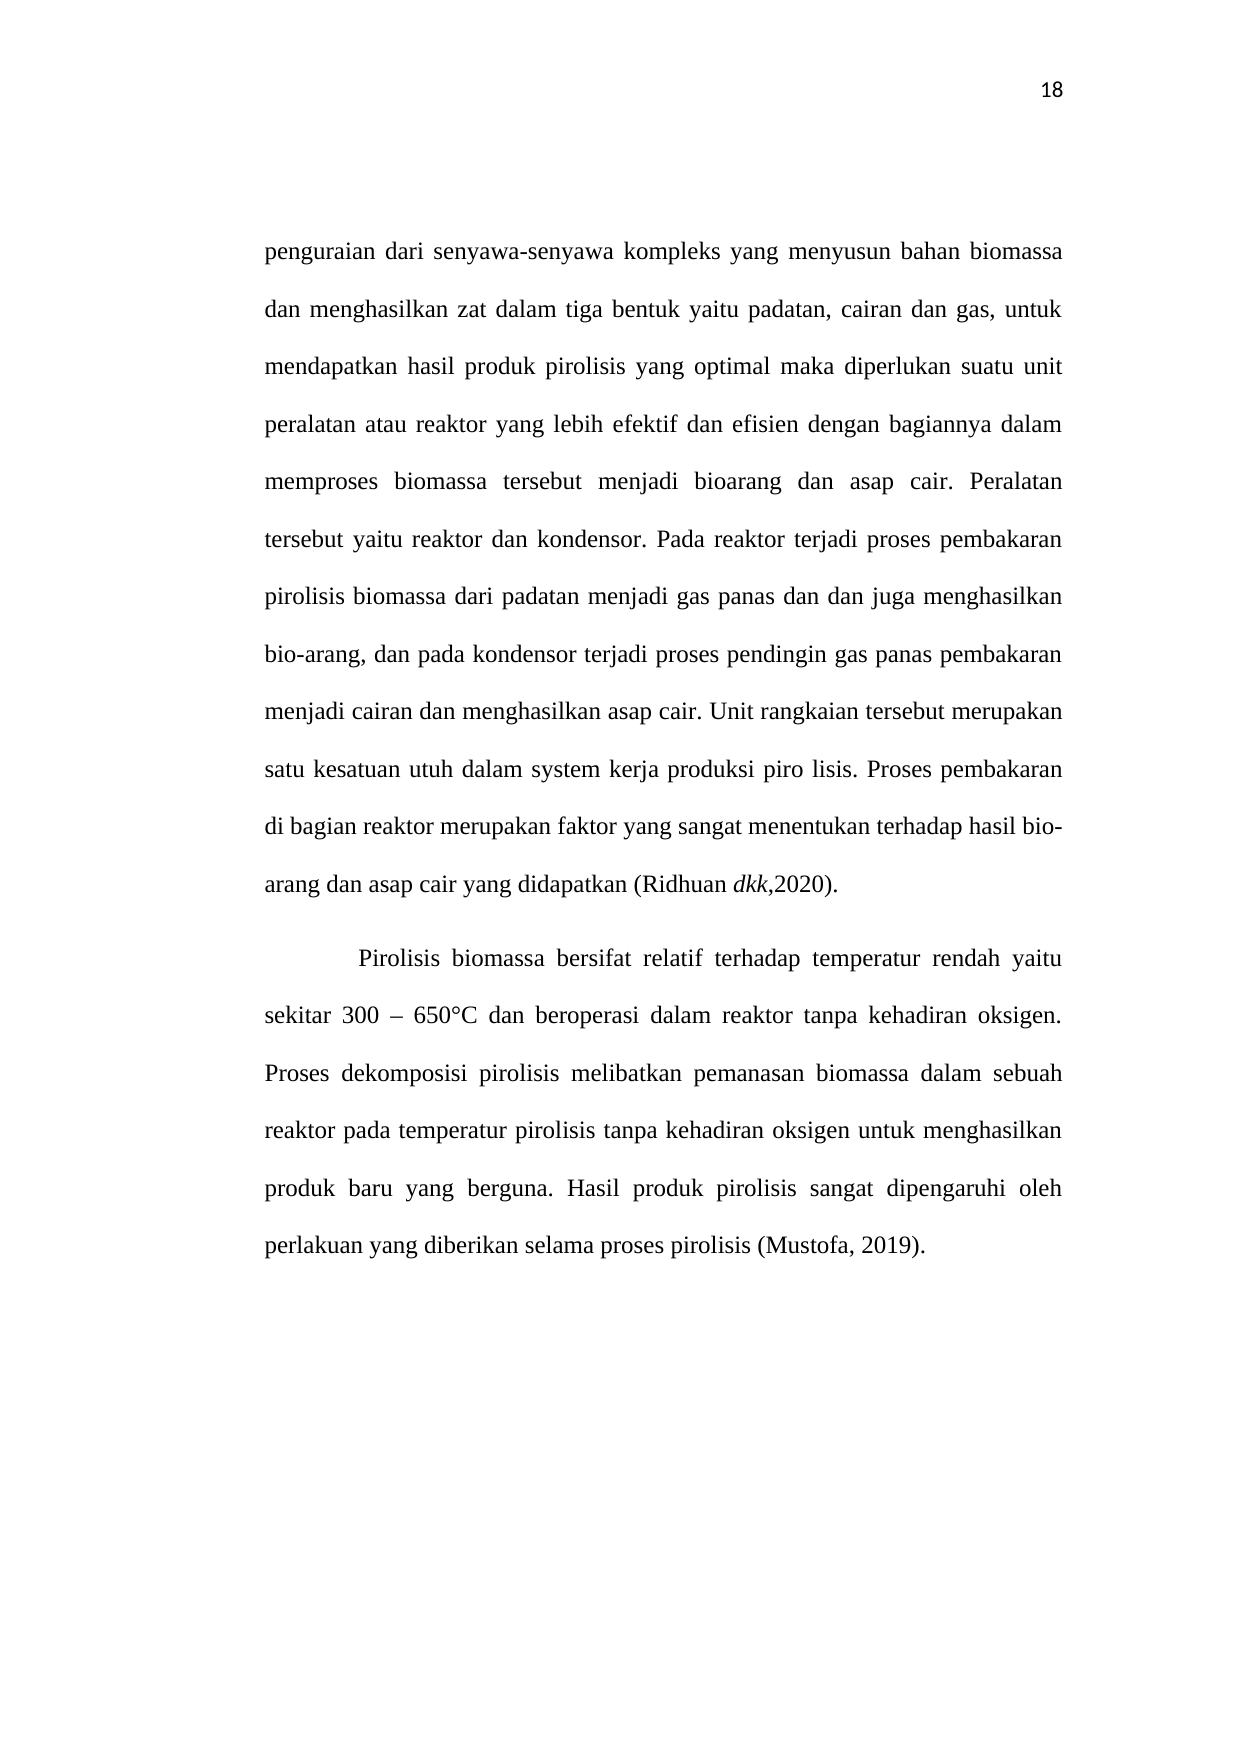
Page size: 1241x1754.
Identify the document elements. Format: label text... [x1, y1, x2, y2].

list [264, 236, 1063, 897]
text Pirolisis biomassa bersifat relatif terhadap temperatur rendah yaitu sekitar 300 – 650°C dan beroperasi dalam reaktor tanpa kehadiran oksigen. Proses dekomposisi pirolisis melibatkan pemanasan biomassa dalam sebuah reaktor pada temperatur pirolisis tanpa kehadiran oksigen untuk menghasilkan produk baru yang berguna. Hasil produk pirolisis sangat dipengaruhi oleh perlakuan yang diberikan selama proses pirolisis (Mustofa, 2019). [264, 943, 1063, 1259]
